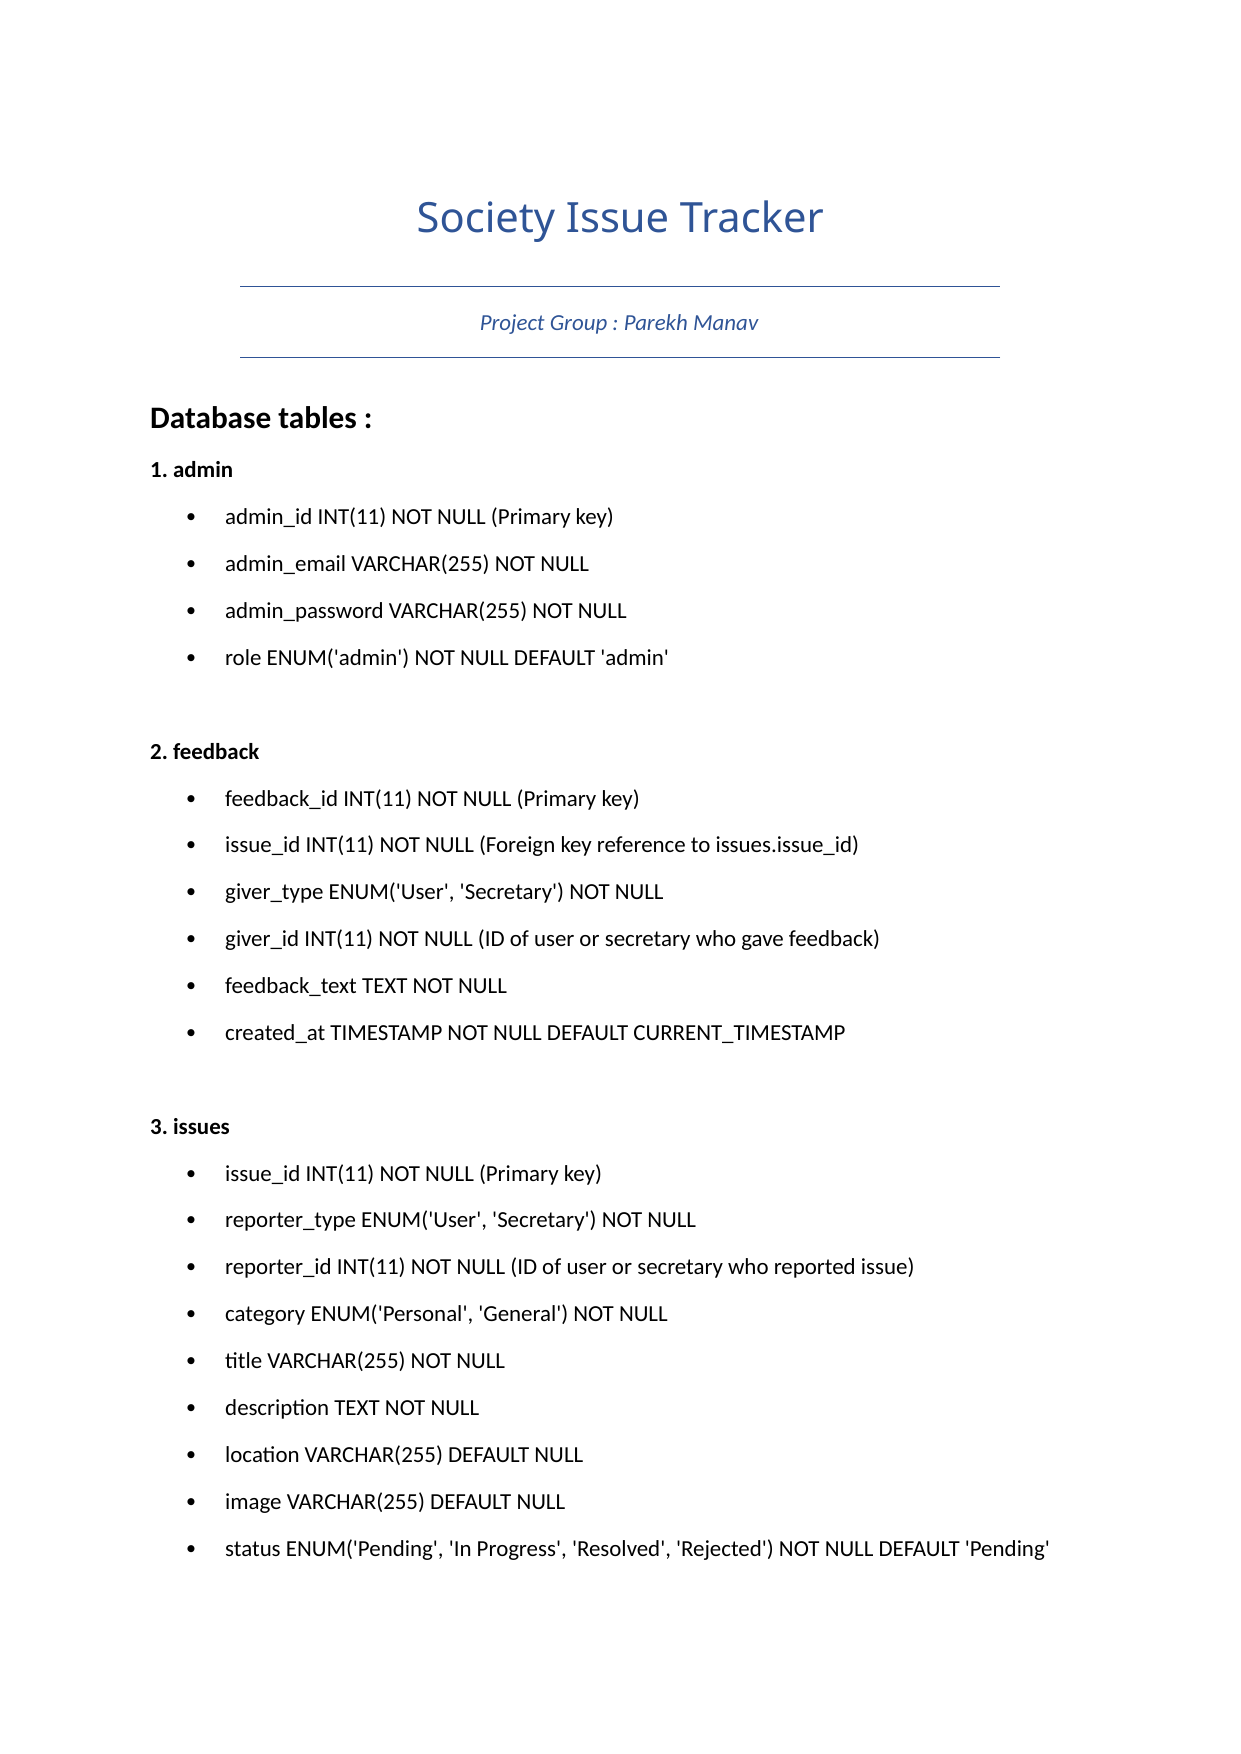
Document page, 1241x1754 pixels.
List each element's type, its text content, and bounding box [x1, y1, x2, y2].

text Project Group : Parekh Manav [240, 287, 1000, 357]
list created_at TIMESTAMP NOT NULL DEFAULT CURRENT_TIMESTAMP [187, 1018, 1090, 1046]
list feedback_text TEXT NOT NULL [187, 971, 1090, 999]
list giver_id INT(11) NOT NULL (ID of user or secretary who gave feedback) [187, 924, 1090, 952]
list reporter_id INT(11) NOT NULL (ID of user or secretary who reported issue) [187, 1252, 1090, 1280]
list reporter_type ENUM('User', 'Secretary') NOT NULL [187, 1206, 1090, 1233]
subtitle Society Issue Tracker [150, 187, 1090, 244]
text Database tables : [150, 398, 1090, 436]
list role ENUM('admin') NOT NULL DEFAULT 'admin' [187, 643, 1090, 671]
list category ENUM('Personal', 'General') NOT NULL [187, 1299, 1090, 1327]
text 1. admin [150, 456, 1090, 483]
list status ENUM('Pending', 'In Progress', 'Resolved', 'Rejected') NOT NULL DEFAULT 'Pending' [187, 1534, 1090, 1562]
text 2. feedback [150, 737, 1090, 765]
list image VARCHAR(255) DEFAULT NULL [187, 1487, 1090, 1515]
list admin_email VARCHAR(255) NOT NULL [187, 549, 1090, 577]
list feedback_id INT(11) NOT NULL (Primary key) [187, 784, 1090, 812]
list giver_type ENUM('User', 'Secretary') NOT NULL [187, 877, 1090, 905]
list title VARCHAR(255) NOT NULL [187, 1346, 1090, 1374]
list issue_id INT(11) NOT NULL (Primary key) [187, 1159, 1090, 1187]
list location VARCHAR(255) DEFAULT NULL [187, 1440, 1090, 1468]
list admin_id INT(11) NOT NULL (Primary key) [187, 502, 1090, 530]
list issue_id INT(11) NOT NULL (Foreign key reference to issues.issue_id) [187, 831, 1090, 858]
list description TEXT NOT NULL [187, 1393, 1090, 1421]
text 3. issues [150, 1112, 1090, 1140]
list admin_password VARCHAR(255) NOT NULL [187, 596, 1090, 624]
